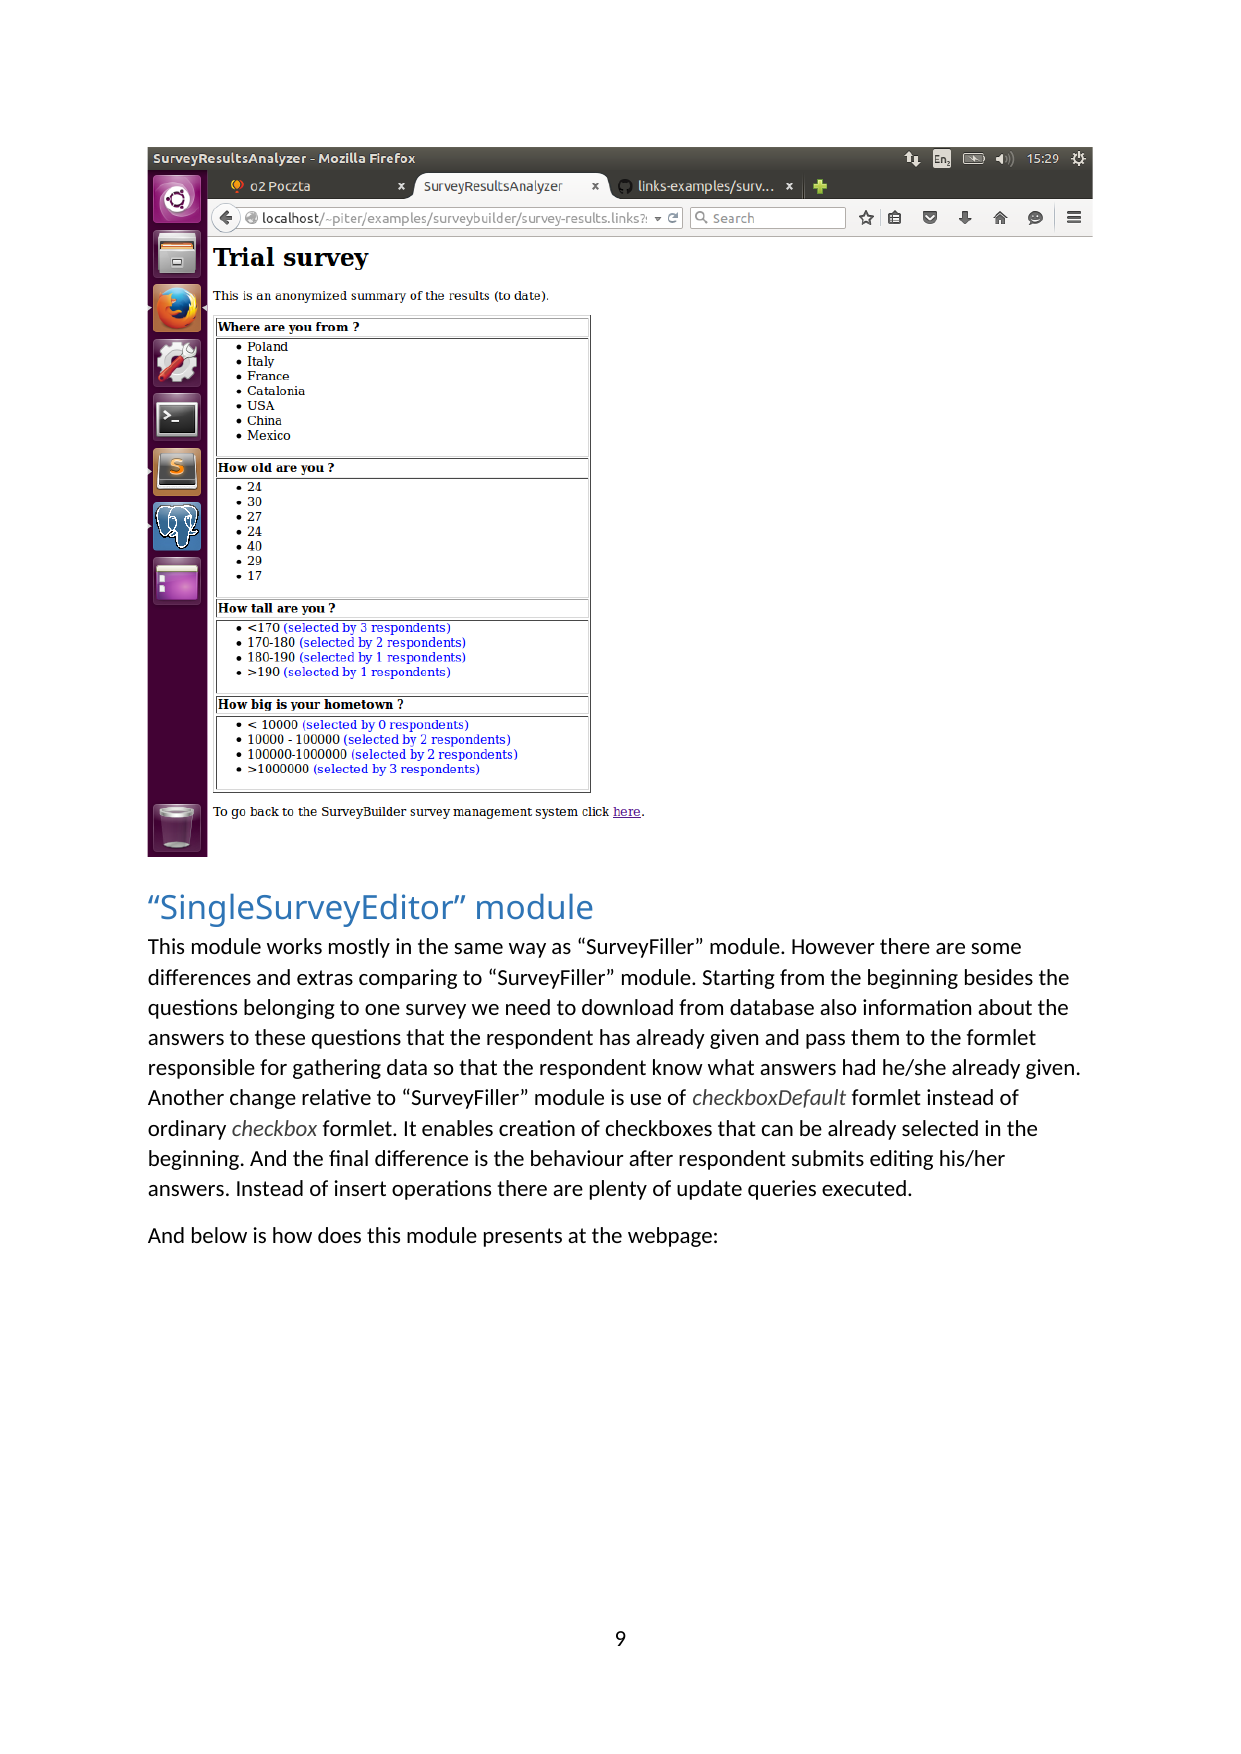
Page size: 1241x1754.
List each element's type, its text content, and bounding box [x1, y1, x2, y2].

subtitle “SingleSurveyEditor” module [148, 883, 1093, 929]
picture [147, 147, 1093, 857]
text And below is how does this module presents at the webpage: [148, 1221, 1093, 1249]
text This module works mostly in the same way as “SurveyFiller” module. However there are some differences and extras comparing to “SurveyFiller” module. Starting from the beginning besides the questions belonging to one survey we need to download from database also information about the answers to these questions that the respondent has already given and pass them to the formlet responsible for gathering data so that the respondent know what answers had he/she already given. Another change relative to “SurveyFiller” module is use of checkboxDefault formlet instead of ordinary checkbox formlet. It enables creation of checkboxes that can be already selected in the beginning. And the final difference is the behaviour after respondent submits editing his/her answers. Instead of insert operations there are plenty of update queries executed. [148, 932, 1093, 1202]
